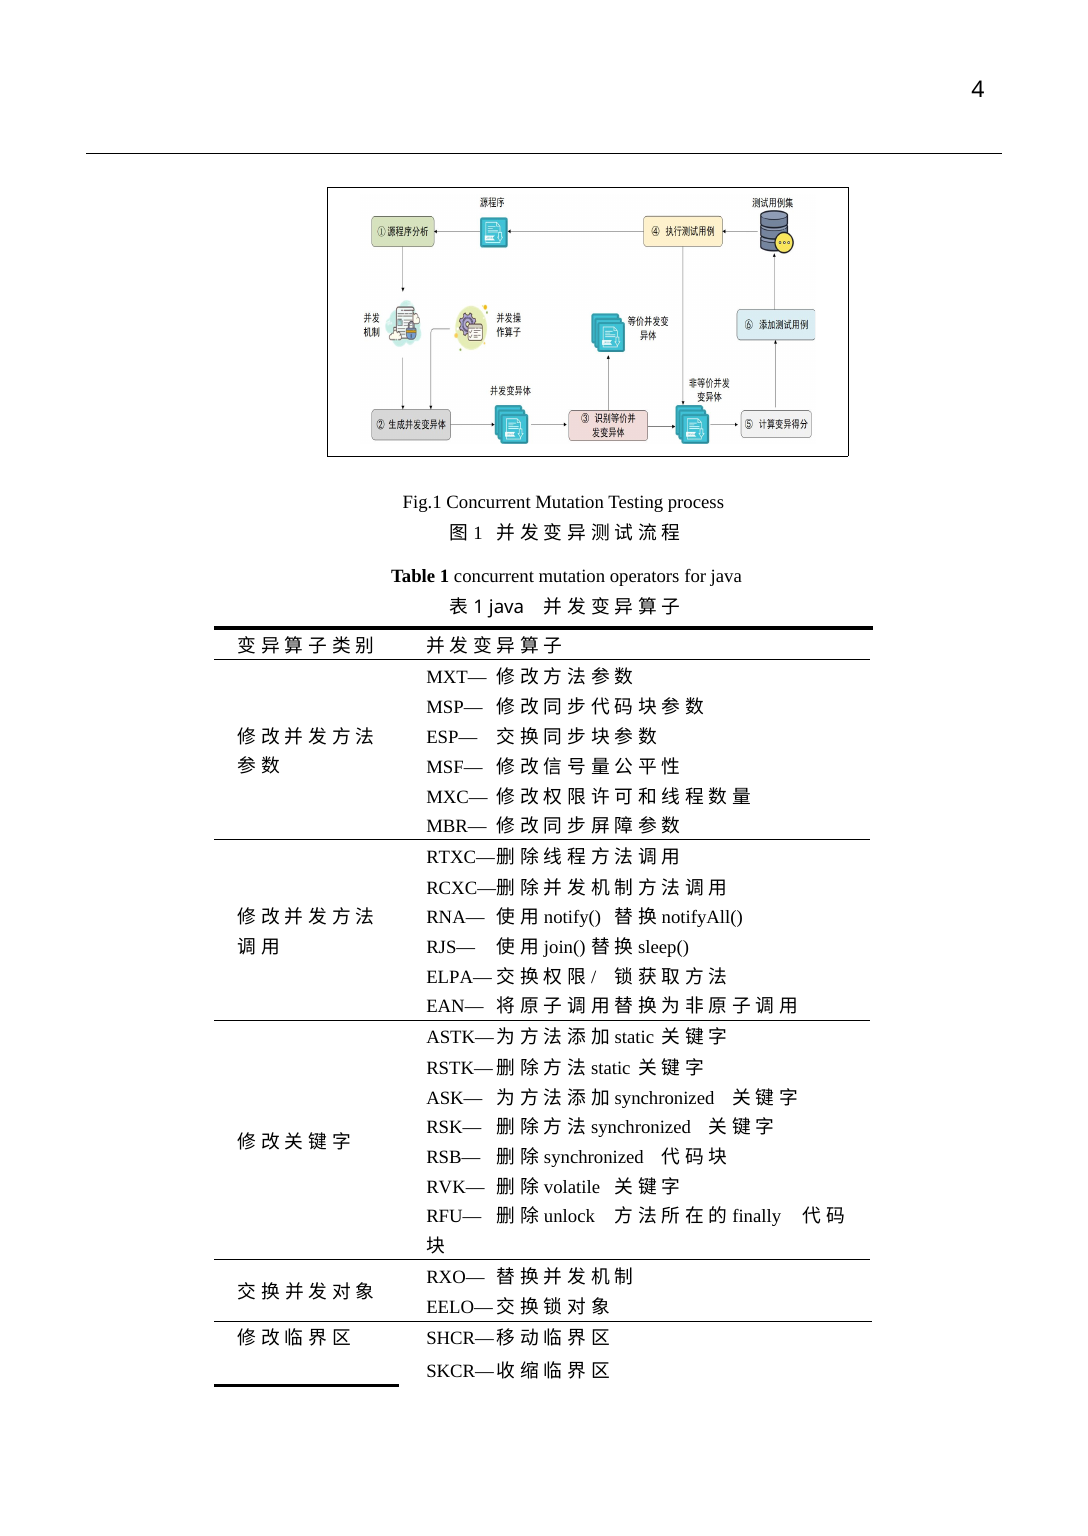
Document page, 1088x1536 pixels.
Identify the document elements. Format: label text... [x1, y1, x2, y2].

table_cell 修改关键字 [214, 1021, 399, 1259]
table_cell MXT—修改方法参数 [399, 659, 873, 690]
table_cell RFU—删除unlock方法所在的finally代码块 [399, 1200, 873, 1259]
picture [360, 194, 816, 444]
table_cell SKCR—收缩临界区 [399, 1351, 873, 1384]
table_cell ELPA—交换权限/锁获取方法 [399, 960, 873, 990]
table_cell 修改并发方法参数 [214, 660, 399, 839]
table_cell RNA—使用notify()替换notifyAll() [399, 901, 873, 931]
table_header 并发变异算子 [399, 630, 873, 659]
table_cell ASK—为方法添加synchronized关键字 [399, 1081, 873, 1111]
text Table 1 concurrent mutation operators for java [96, 561, 991, 591]
text 图1 并发变异测试流程 [96, 517, 991, 546]
table_cell ESP—交换同步块参数 [399, 721, 873, 750]
table_cell MXC—修改权限许可和线程数量 [399, 780, 873, 810]
table_cell RVK—删除volatile关键字 [399, 1170, 873, 1200]
table_cell EELO—交换锁对象 [399, 1290, 873, 1321]
table_cell EAN—将原子调用替换为非原子调用 [399, 990, 873, 1019]
table_cell SHCR—移动临界区 [399, 1322, 872, 1351]
text Fig.1 Concurrent Mutation Testing process [96, 487, 991, 517]
table_cell RJS—使用join()替换sleep() [399, 931, 873, 960]
table_cell RSB—删除synchronized代码块 [399, 1140, 873, 1170]
table_cell RXO—替换并发机制 [399, 1259, 873, 1290]
table_cell MSF—修改信号量公平性 [399, 750, 873, 780]
table_cell ASTK—为方法添加static关键字 [399, 1020, 873, 1050]
table_cell 修改临界区 [214, 1322, 399, 1384]
table_cell RSTK—删除方法static关键字 [399, 1050, 873, 1081]
table_cell 修改并发方法调用 [214, 840, 399, 1019]
table_cell MSP—修改同步代码块参数 [399, 690, 873, 721]
table_cell RCXC—删除并发机制方法调用 [399, 870, 873, 901]
text 表1 java并发变异算子 [96, 591, 991, 620]
table_cell MBR—修改同步屏障参数 [399, 810, 873, 839]
table_header 变异算子类别 [214, 630, 399, 659]
table_cell RSK—删除方法synchronized关键字 [399, 1111, 873, 1140]
table_cell 交换并发对象 [214, 1260, 399, 1321]
table_cell RTXC—删除线程方法调用 [399, 839, 873, 870]
